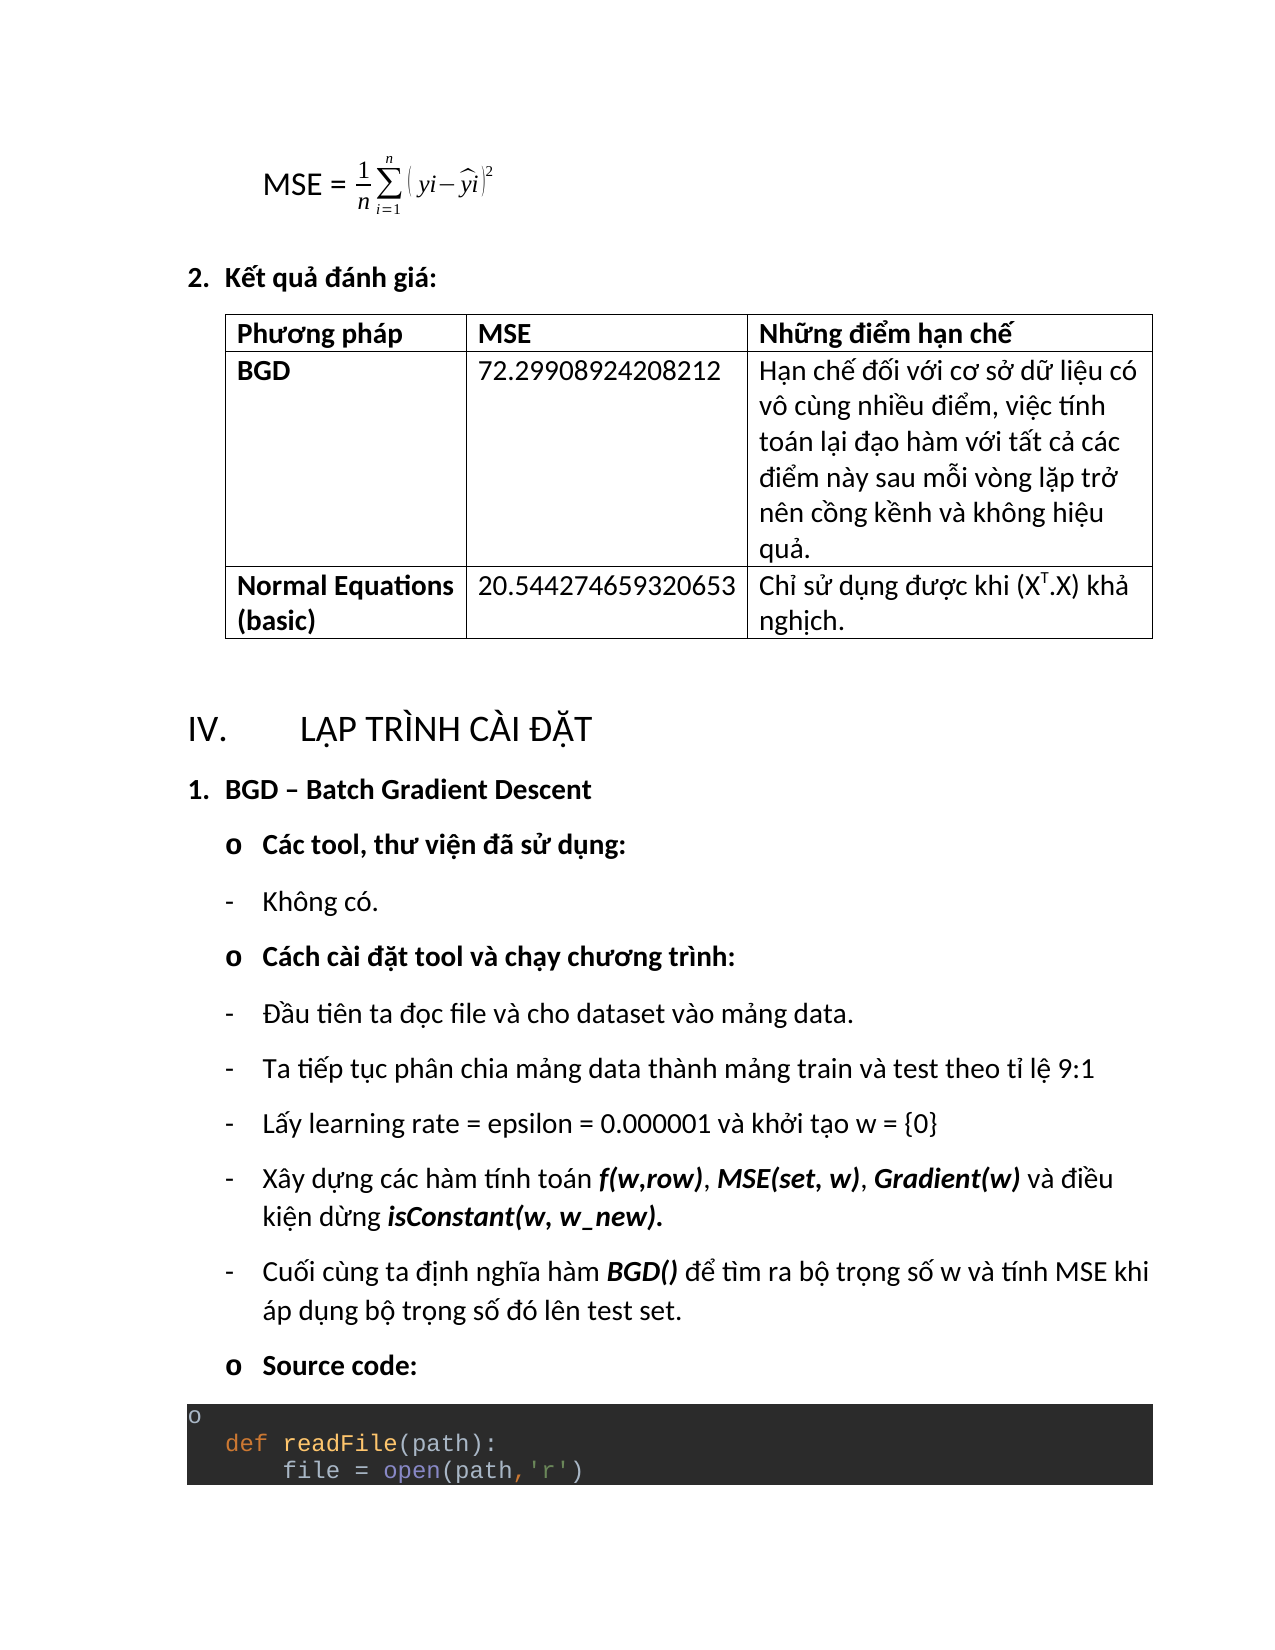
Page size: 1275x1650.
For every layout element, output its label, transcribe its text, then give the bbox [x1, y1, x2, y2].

table_header Những điểm hạn chế [748, 315, 1152, 351]
list Cuối cùng ta định nghĩa hàm BGD() để tìm ra bộ trọng số w và tính MSE khi áp dụng bộ trọng số đó lên test set. [225, 1253, 1153, 1328]
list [187, 1404, 1153, 1485]
list Các tool, thư viện đã sử dụng: [225, 826, 1153, 863]
table_cell 72.29908924208212 [467, 352, 747, 566]
list Đầu tiên ta đọc file và cho dataset vào mảng data. [225, 995, 1153, 1030]
table_header Phương pháp [226, 315, 466, 351]
table_cell Chỉ sử dụng được khi (XT.X) khả nghịch. [748, 567, 1152, 638]
table_cell Normal Equations (basic) [226, 567, 466, 638]
list Lấy learning rate = epsilon = 0.000001 và khởi tạo w = {0} [225, 1105, 1153, 1141]
list MSE = [262, 150, 1153, 217]
table_header MSE [467, 315, 747, 351]
list Xây dựng các hàm tính toán f(w,row), MSE(set, w), Gradient(w) và điều kiện dừng isConstant(w, w_new). [225, 1160, 1153, 1234]
list BGD – Batch Gradient Descent [187, 771, 1153, 807]
list Không có. [225, 883, 1153, 918]
list Source code: [225, 1347, 1153, 1384]
list LẬP TRÌNH CÀI ĐẶT [187, 705, 1153, 751]
table_cell BGD [226, 352, 466, 566]
list Kết quả đánh giá: [187, 259, 1153, 294]
table_cell 20.544274659320653 [467, 567, 747, 638]
list Ta tiếp tục phân chia mảng data thành mảng train và test theo tỉ lệ 9:1 [225, 1050, 1153, 1085]
table_cell Hạn chế đối với cơ sở dữ liệu có vô cùng nhiều điểm, việc tính toán lại đạo hàm với tất cả các điểm này sau mỗi vòng lặp trở nên cồng kềnh và không hiệu quả. [748, 352, 1152, 566]
list Cách cài đặt tool và chạy chương trình: [225, 938, 1153, 975]
